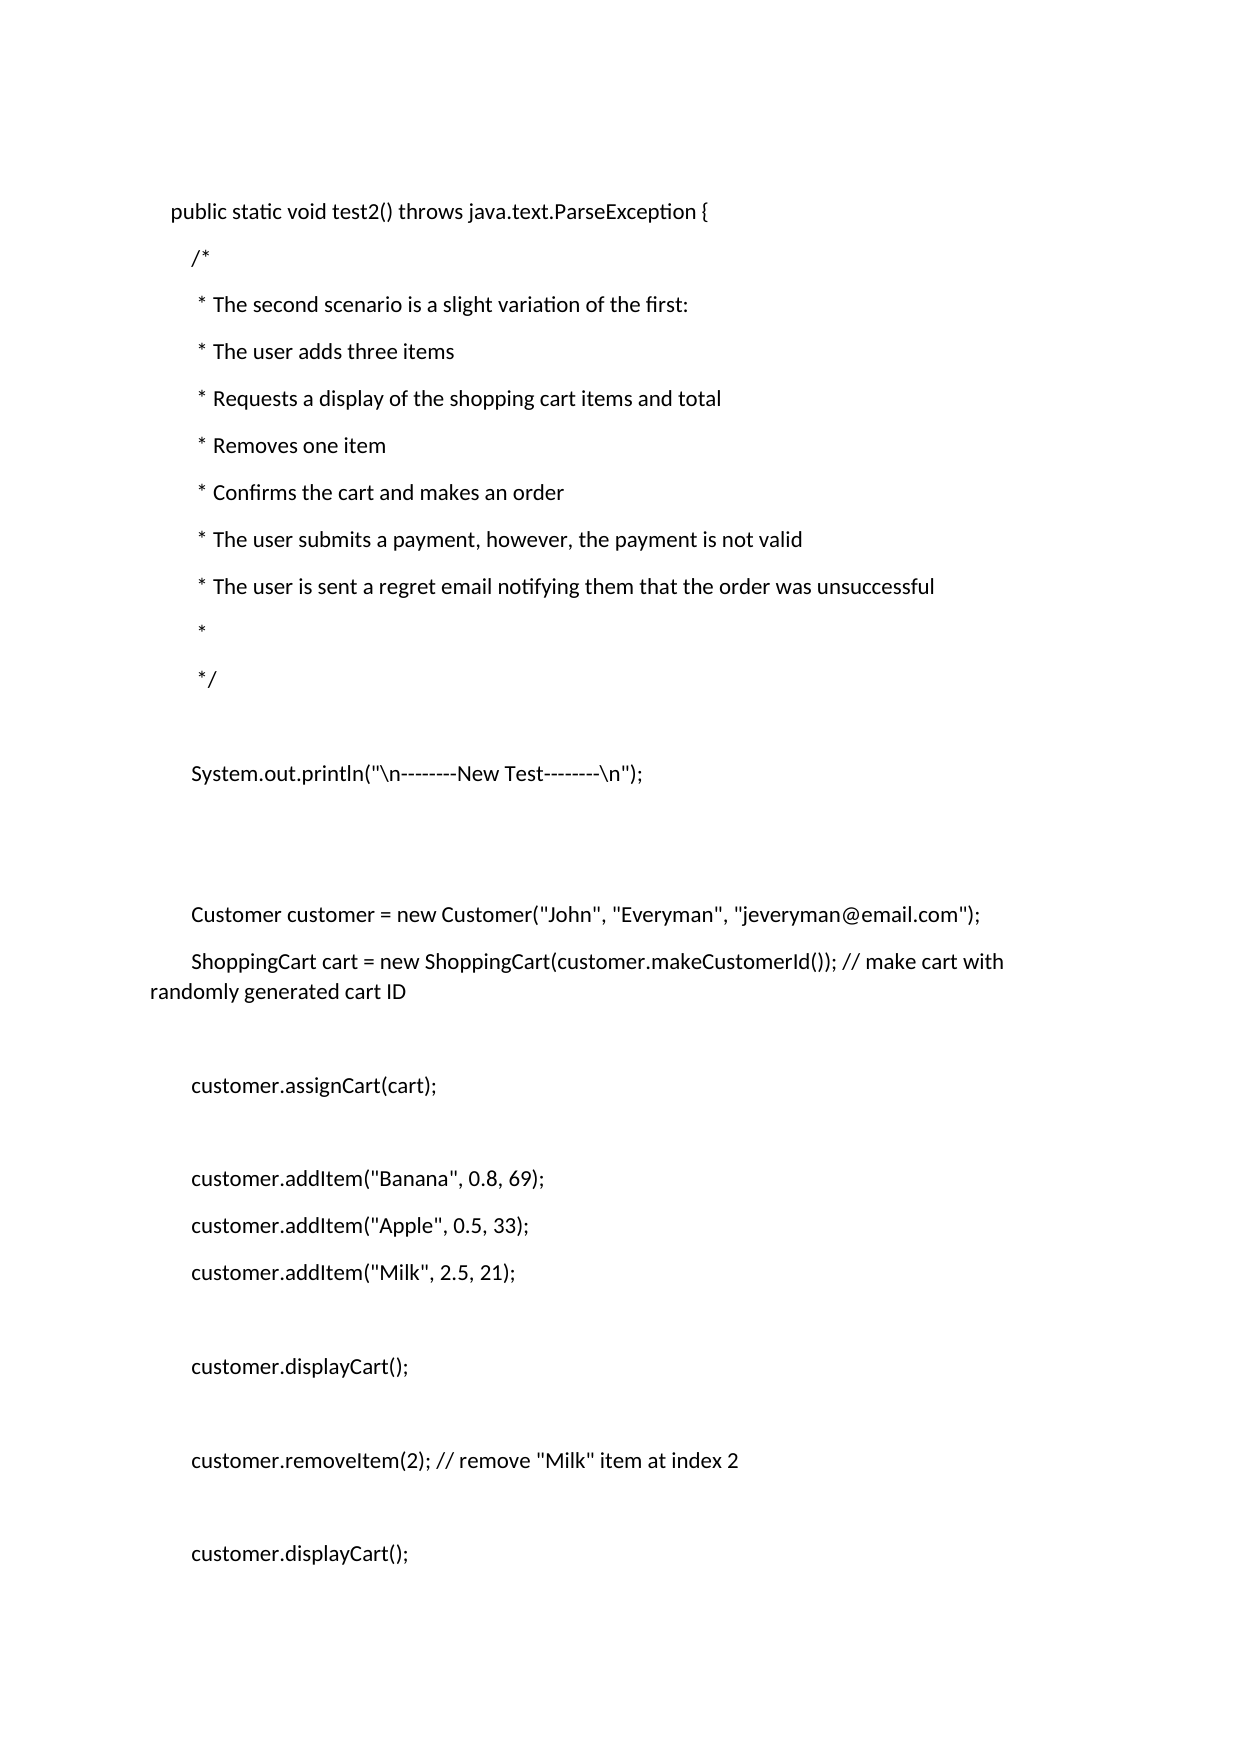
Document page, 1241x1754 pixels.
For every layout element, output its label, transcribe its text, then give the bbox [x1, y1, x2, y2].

text customer.addItem("Banana", 0.8, 69); [150, 1164, 1090, 1193]
text * The second scenario is a slight variation of the first: [150, 291, 1090, 319]
text * Confirms the cart and makes an order [150, 478, 1090, 506]
text System.out.println("\n--------New Test--------\n"); [150, 759, 1090, 787]
text Customer customer = new Customer("John", "Everyman", "jeveryman@email.com"); [150, 900, 1090, 928]
text customer.displayCart(); [150, 1352, 1090, 1380]
text customer.addItem("Apple", 0.5, 33); [150, 1211, 1090, 1239]
text customer.displayCart(); [150, 1539, 1090, 1568]
text * Requests a display of the shopping cart items and total [150, 384, 1090, 412]
text /* [150, 244, 1090, 272]
text customer.removeItem(2); // remove "Milk" item at index 2 [150, 1446, 1090, 1474]
text ShoppingCart cart = new ShoppingCart(customer.makeCustomerId()); // make cart with randomly generated cart ID [150, 947, 1090, 1005]
text */ [150, 666, 1090, 694]
text public static void test2() throws java.text.ParseException { [150, 197, 1090, 225]
text * The user submits a payment, however, the payment is not valid [150, 525, 1090, 553]
text * [150, 619, 1090, 647]
text * Removes one item [150, 431, 1090, 459]
text * The user adds three items [150, 337, 1090, 366]
text customer.assignCart(cart); [150, 1071, 1090, 1099]
text * The user is sent a regret email notifying them that the order was unsuccessful [150, 572, 1090, 600]
text customer.addItem("Milk", 2.5, 21); [150, 1258, 1090, 1286]
